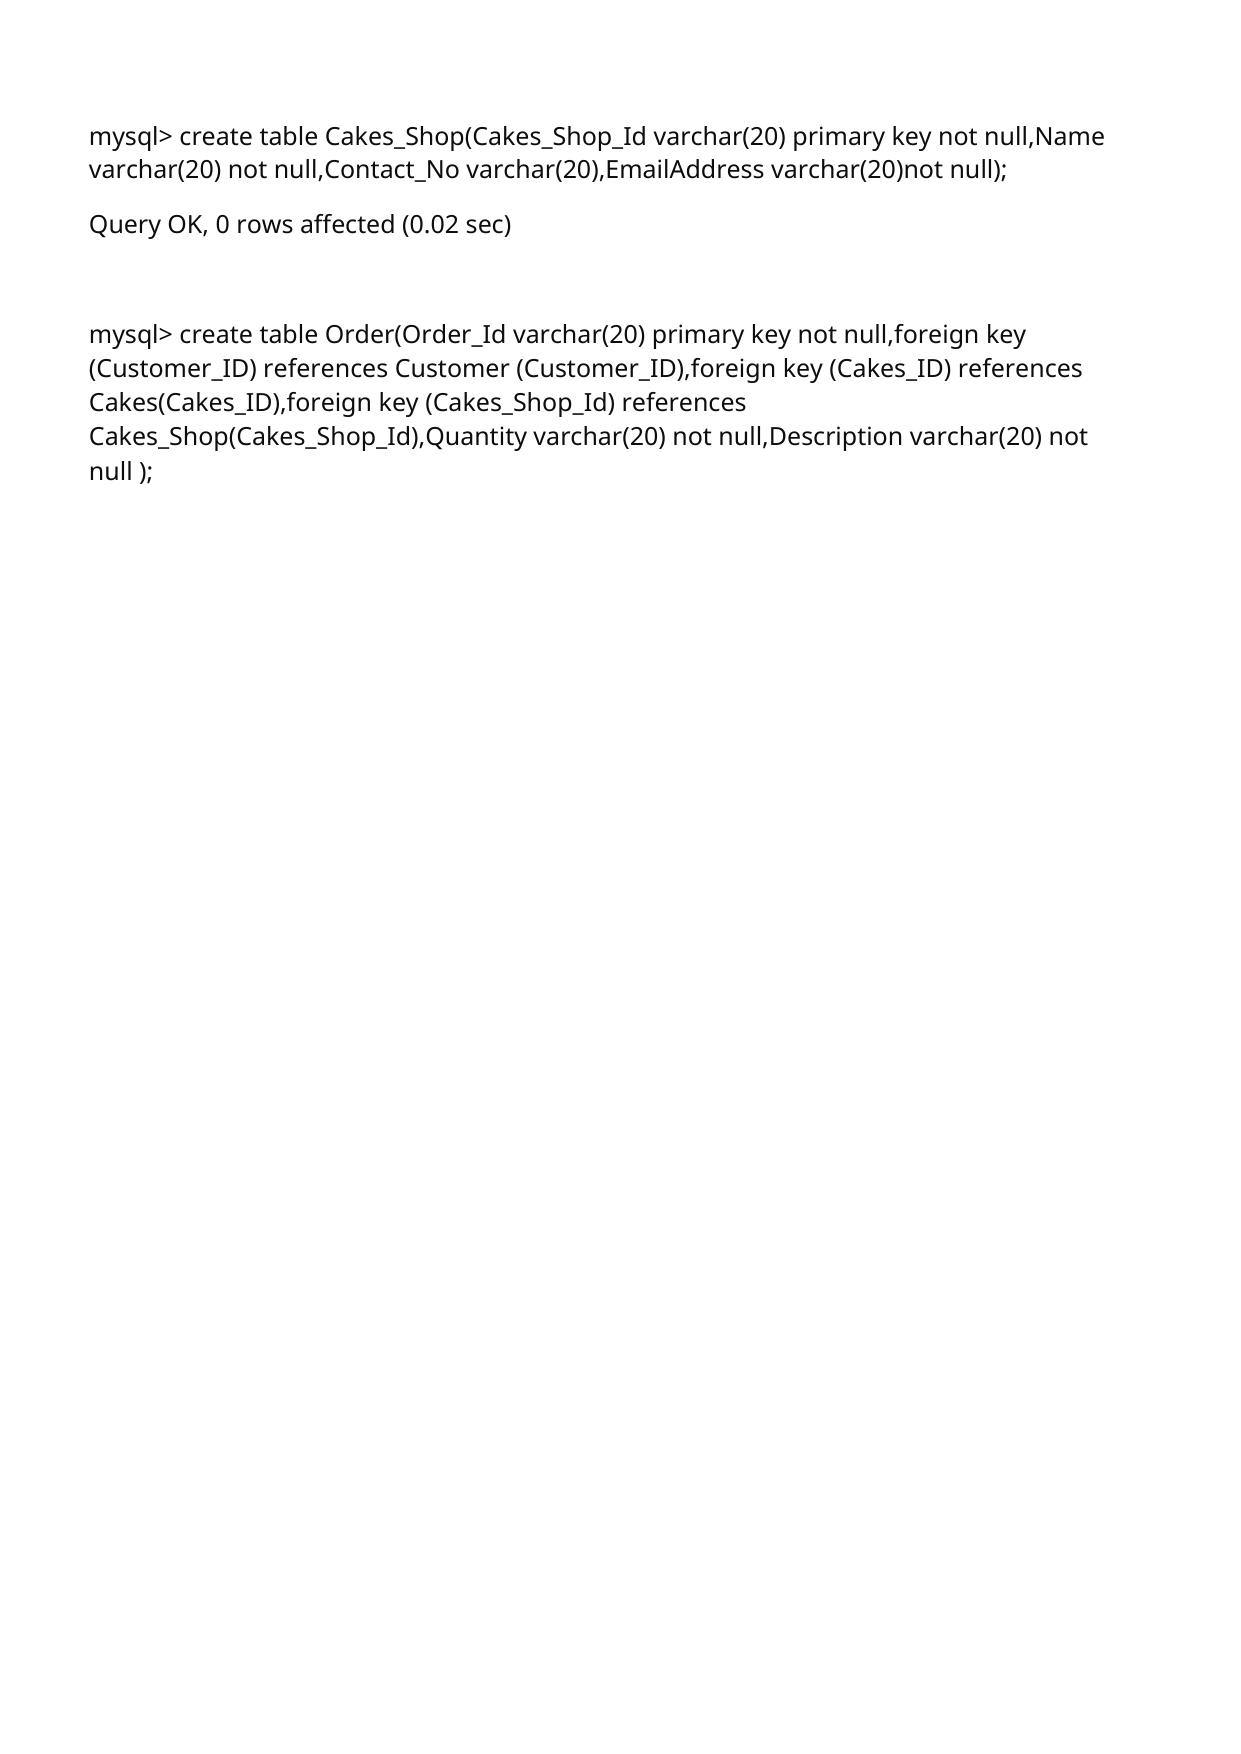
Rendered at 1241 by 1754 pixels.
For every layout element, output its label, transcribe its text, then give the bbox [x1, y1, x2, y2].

text mysql> create table Order(Order_Id varchar(20) primary key not null,foreign key (Customer_ID) references Customer (Customer_ID),foreign key (Cakes_ID) references Cakes(Cakes_ID),foreign key (Cakes_Shop_Id) references Cakes_Shop(Cakes_Shop_Id),Quantity varchar(20) not null,Description varchar(20) not null ); [89, 317, 1152, 487]
text mysql> create table Cakes_Shop(Cakes_Shop_Id varchar(20) primary key not null,Name varchar(20) not null,Contact_No varchar(20),EmailAddress varchar(20)not null); [89, 118, 1152, 186]
text Query OK, 0 rows affected (0.02 sec) [89, 207, 1152, 241]
